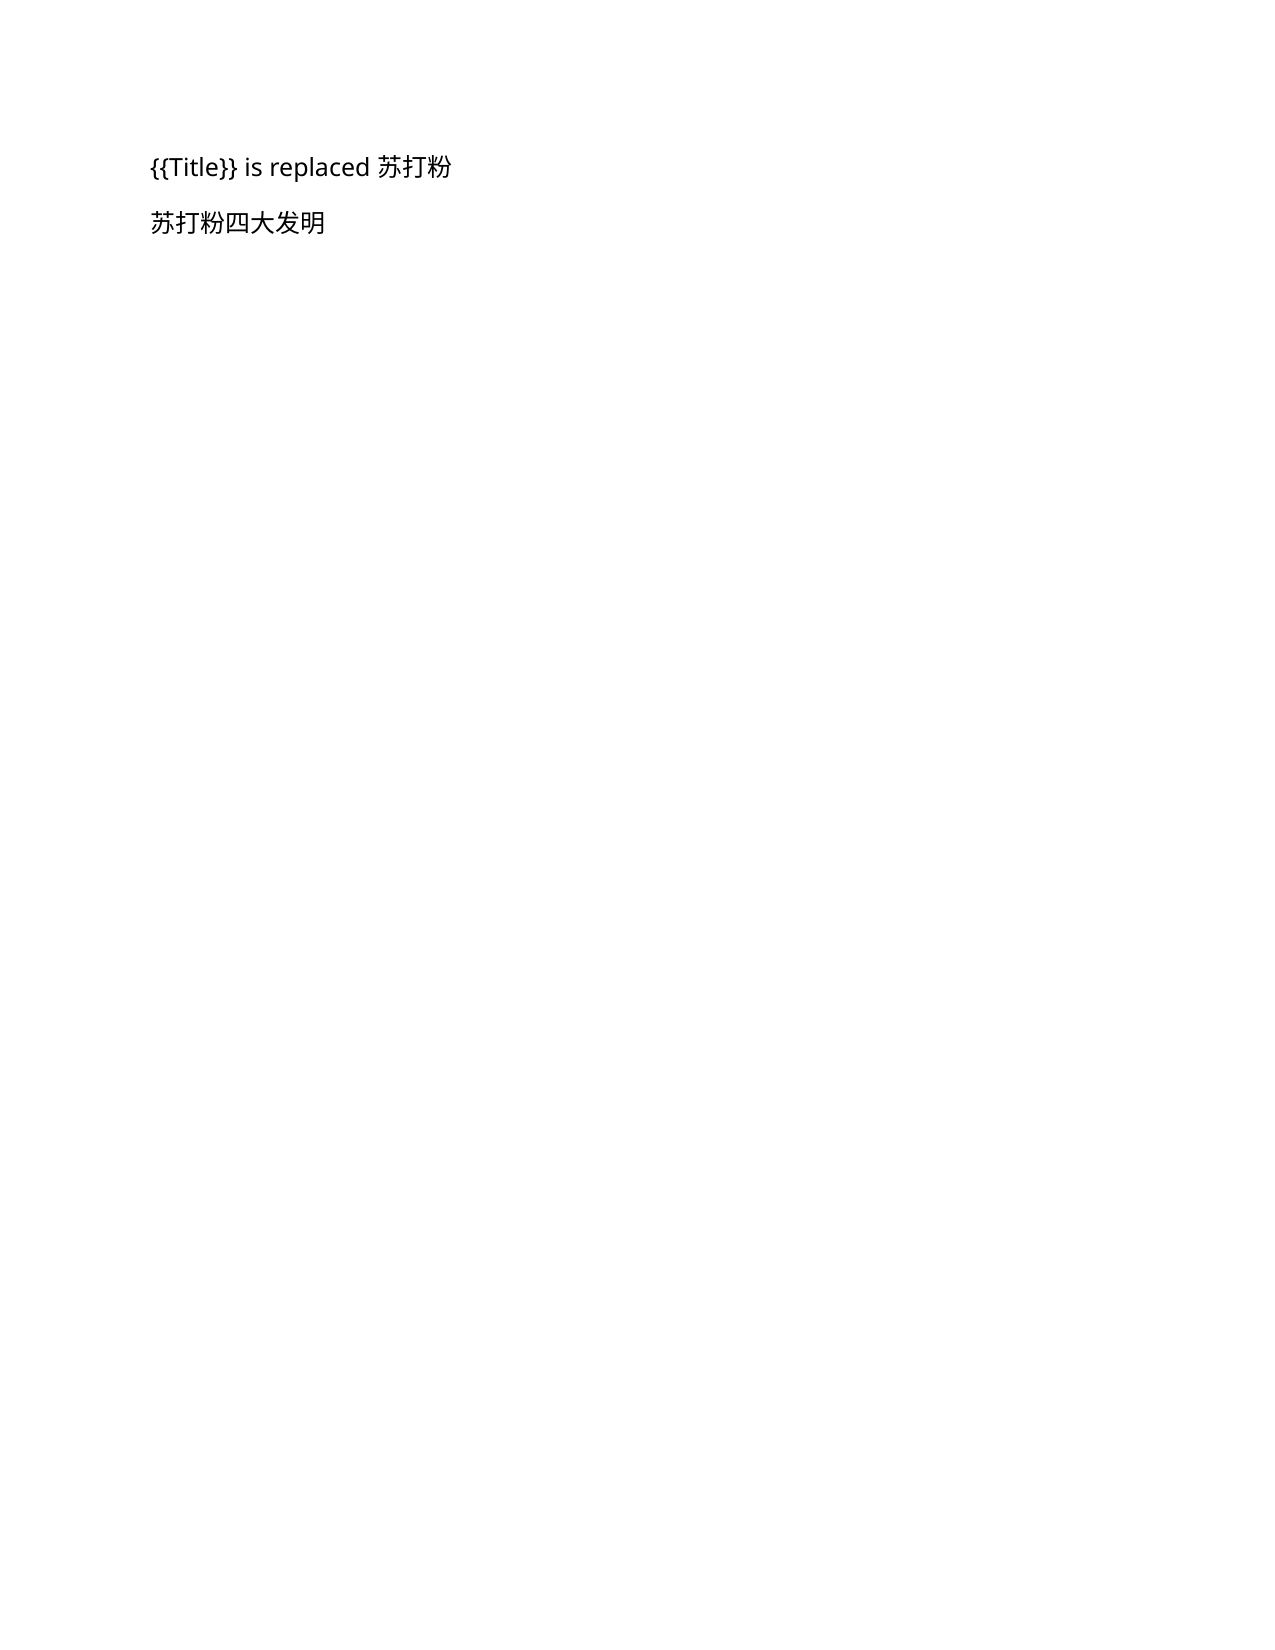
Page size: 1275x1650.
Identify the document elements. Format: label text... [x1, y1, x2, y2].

text {{Title}} is replaced 苏打粉 [150, 150, 1125, 184]
text 苏打粉四大发明 [150, 206, 1125, 240]
